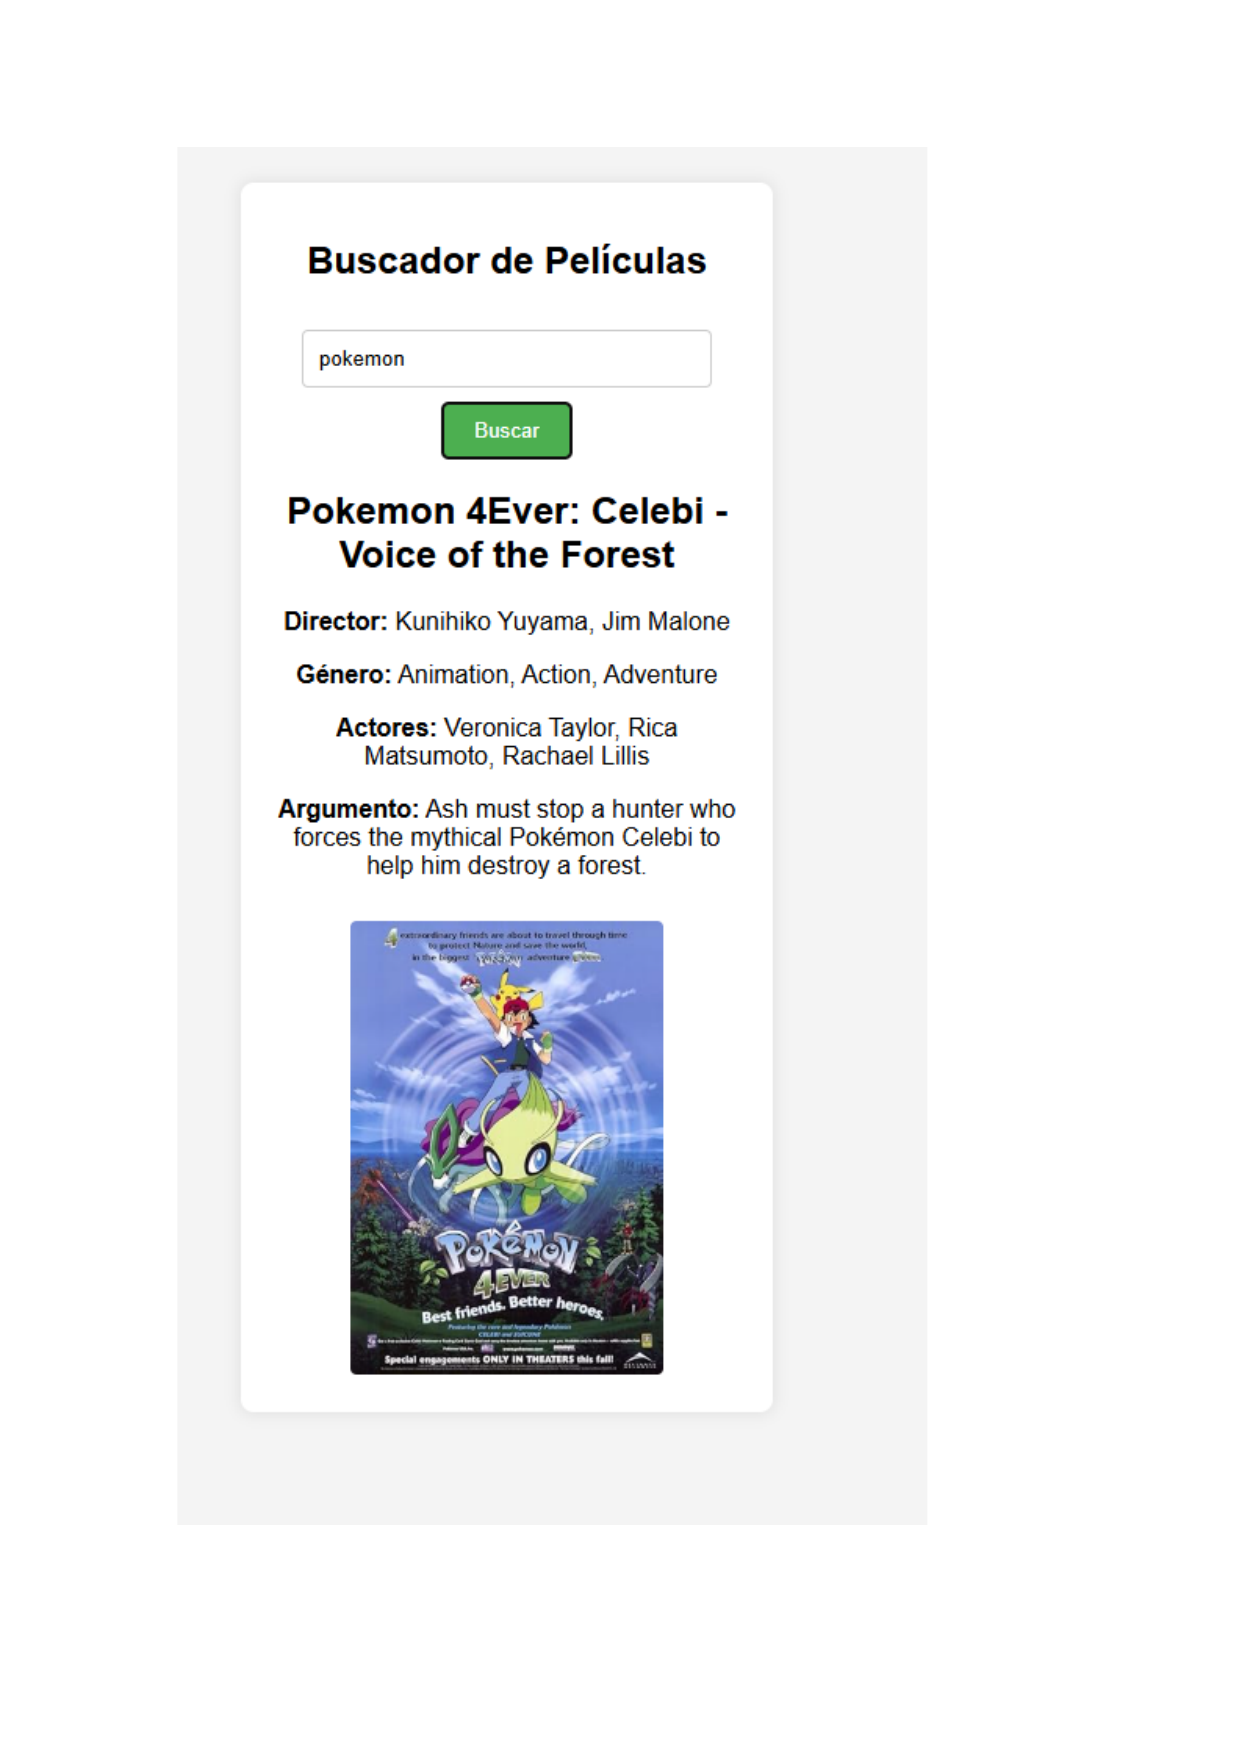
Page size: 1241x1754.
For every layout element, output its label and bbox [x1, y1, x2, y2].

picture [177, 147, 928, 1525]
